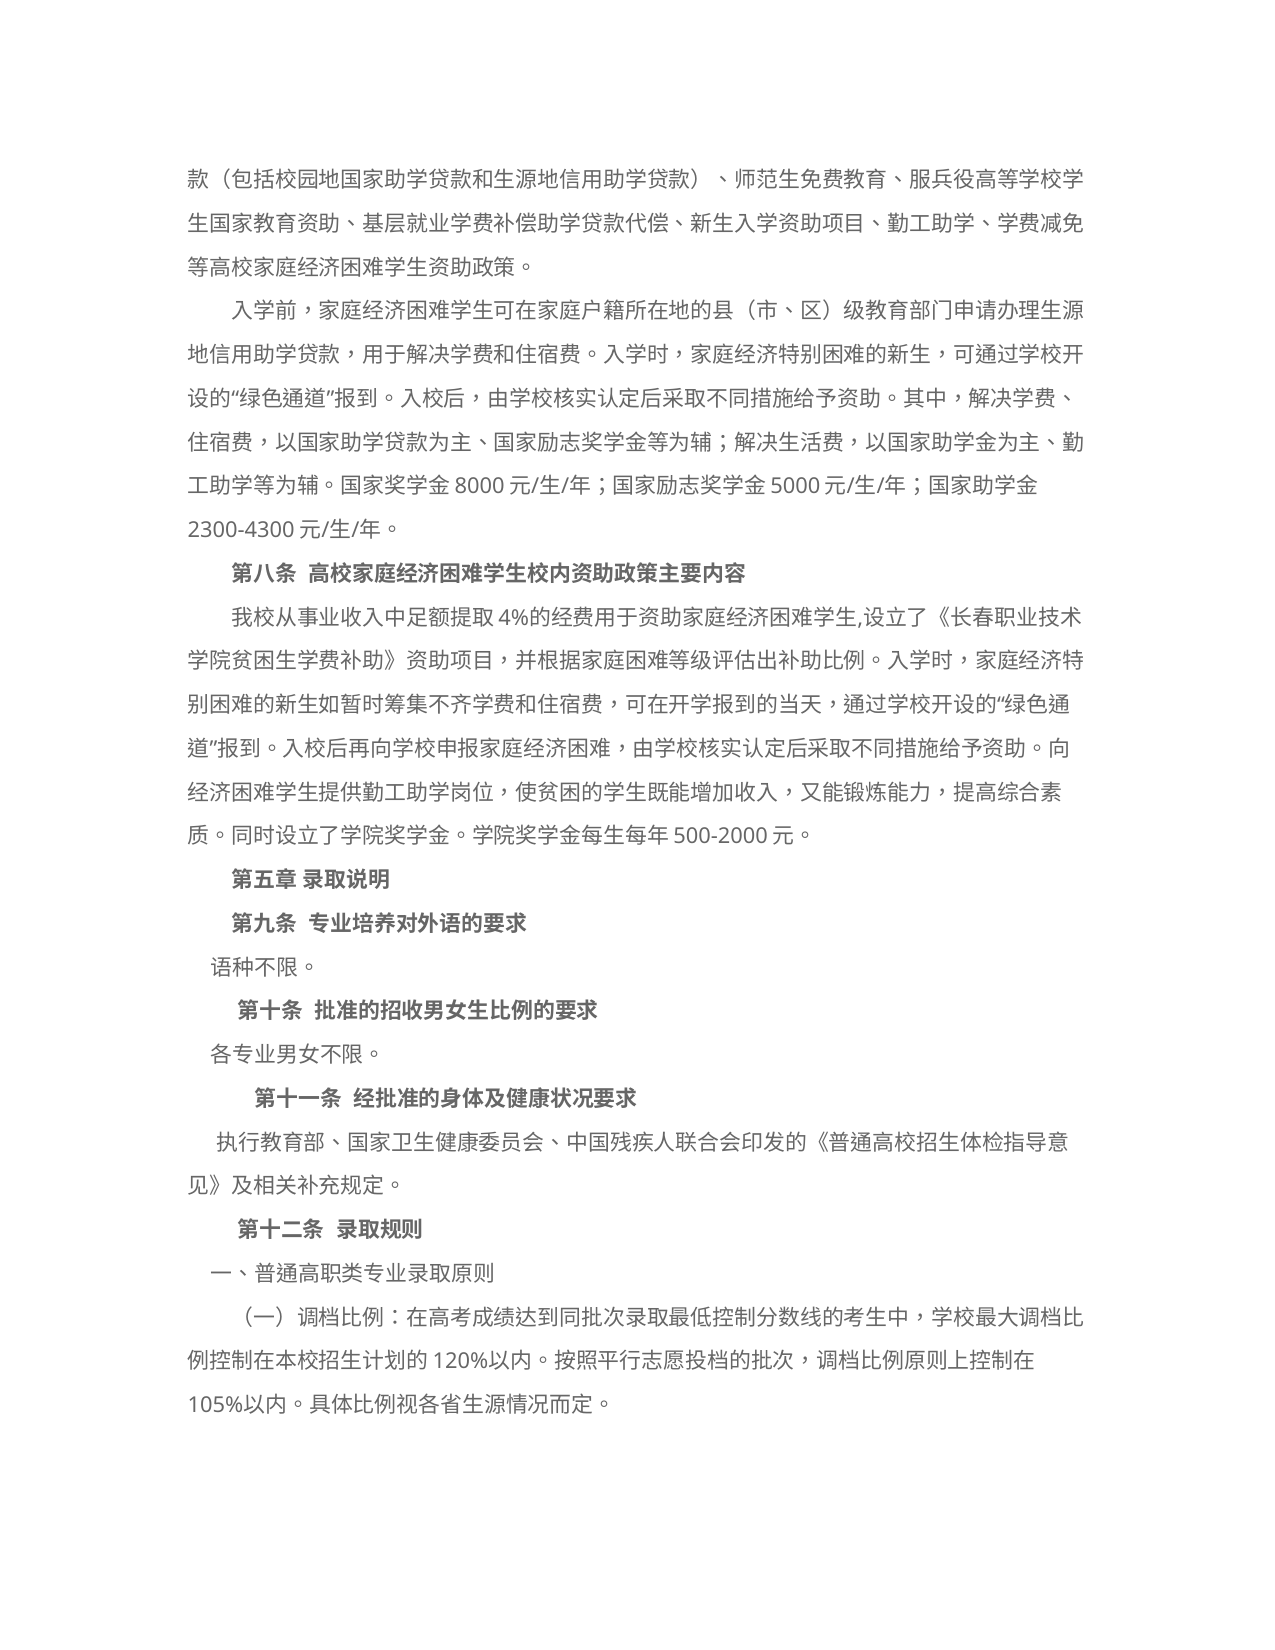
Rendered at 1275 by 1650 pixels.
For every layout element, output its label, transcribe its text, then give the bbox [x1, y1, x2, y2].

text 第十一条 经批准的身体及健康状况要求 执行教育部、国家卫生健康委员会、中国残疾人联合会印发的《普通高校招生体检指导意见》及相关补充规定。 [187, 1069, 1087, 1200]
text 第十条 批准的招收男女生比例的要求 各专业男女不限。 [187, 981, 1087, 1069]
text 第五章 录取说明 [187, 850, 1087, 894]
text 第九条 专业培养对外语的要求 语种不限。 [187, 894, 1087, 981]
text 我校从事业收入中足额提取4%的经费用于资助家庭经济困难学生,设立了《长春职业技术学院贫困生学费补助》资助项目，并根据家庭困难等级评估出补助比例。入学时，家庭经济特别困难的新生如暂时筹集不齐学费和住宿费，可在开学报到的当天，通过学校开设的“绿色通道”报到。入校后再向学校申报家庭经济困难，由学校核实认定后采取不同措施给予资助。向经济困难学生提供勤工助学岗位，使贫困的学生既能增加收入，又能锻炼能力，提高综合素质。同时设立了学院奖学金。学院奖学金每生每年500-2000元。 [187, 587, 1087, 850]
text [187, 150, 1087, 281]
text 入学前，家庭经济困难学生可在家庭户籍所在地的县（市、区）级教育部门申请办理生源地信用助学贷款，用于解决学费和住宿费。入学时，家庭经济特别困难的新生，可通过学校开设的“绿色通道”报到。入校后，由学校核实认定后采取不同措施给予资助。其中，解决学费、住宿费，以国家助学贷款为主、国家励志奖学金等为辅；解决生活费，以国家助学金为主、勤工助学等为辅。国家奖学金8000元/生/年；国家励志奖学金5000元/生/年；国家助学金2300-4300元/生/年。 [187, 281, 1087, 544]
text 第十二条 录取规则 一、普通高职类专业录取原则 [187, 1200, 1087, 1287]
text （一）调档比例：在高考成绩达到同批次录取最低控制分数线的考生中，学校最大调档比例控制在本校招生计划的120%以内。按照平行志愿投档的批次，调档比例原则上控制在105%以内。具体比例视各省生源情况而定。 [187, 1287, 1087, 1419]
text 第八条 高校家庭经济困难学生校内资助政策主要内容 [187, 544, 1087, 587]
